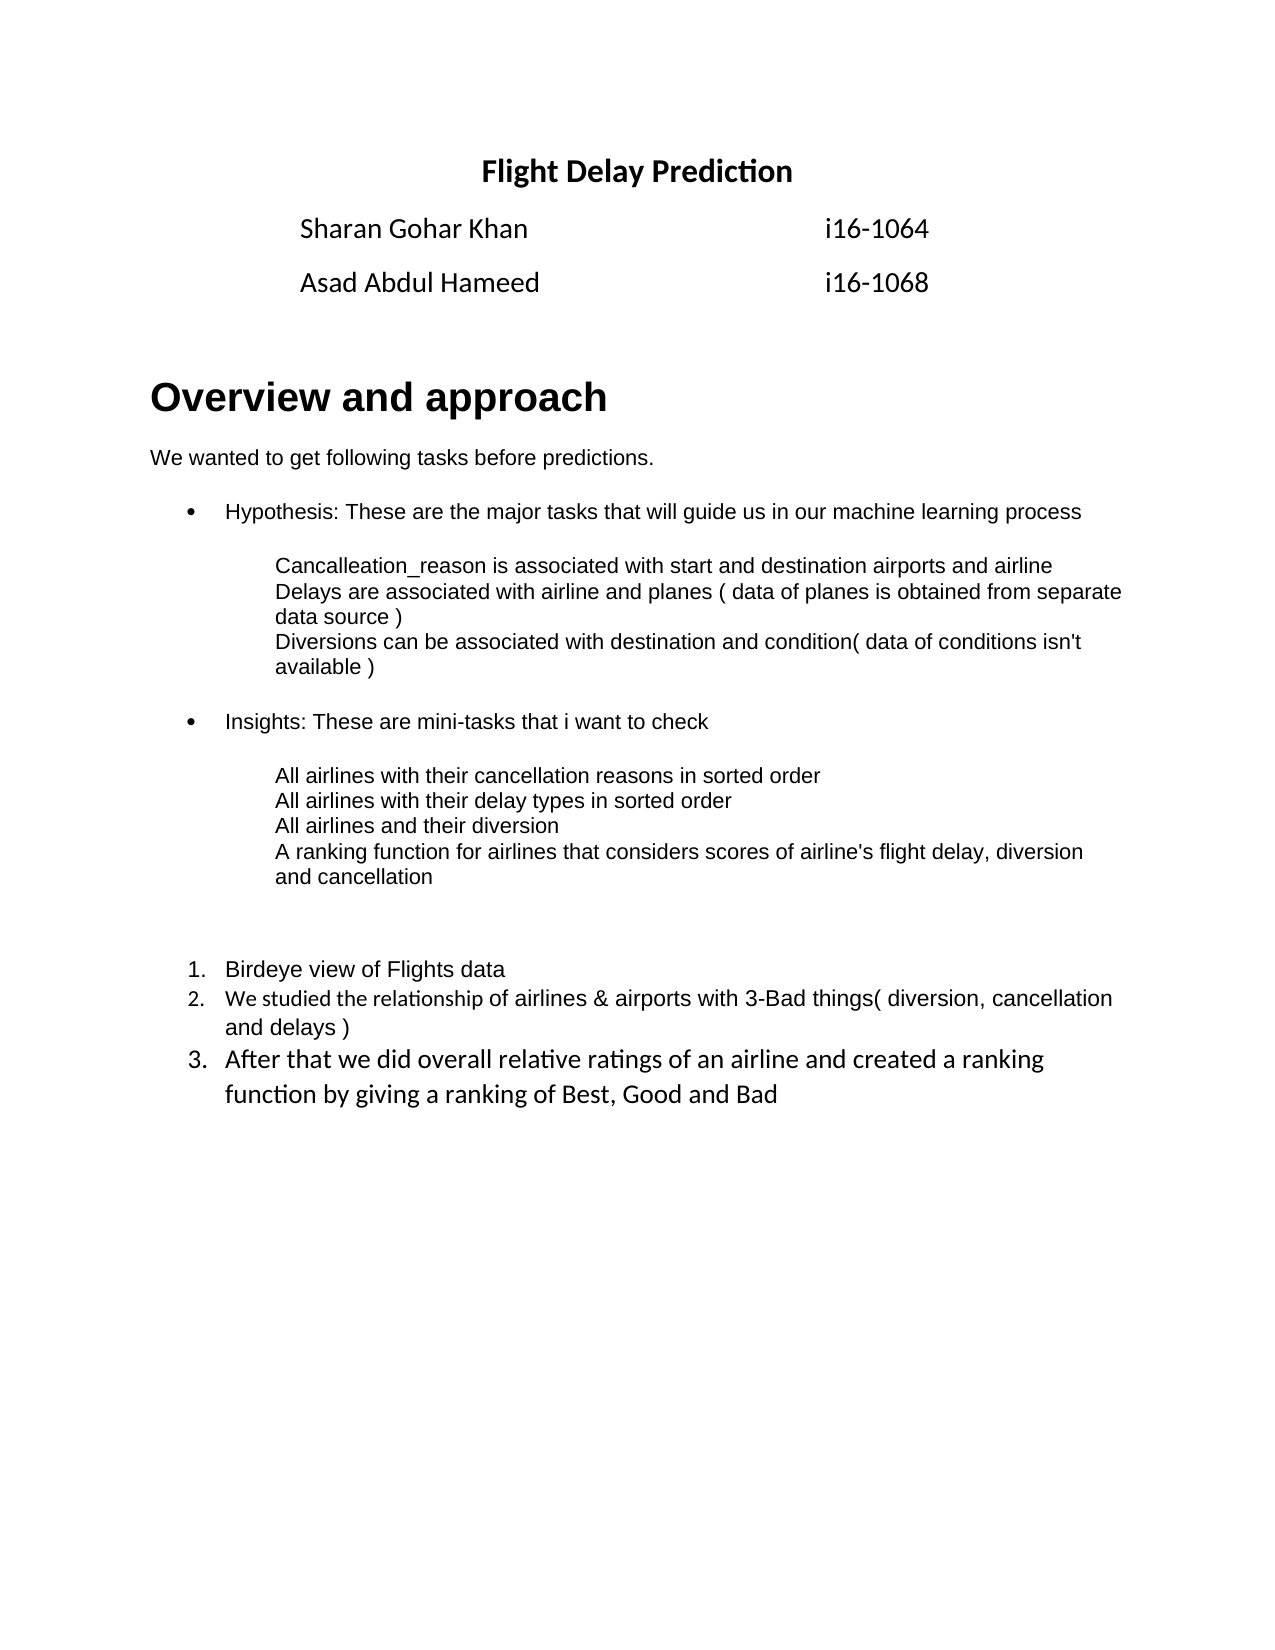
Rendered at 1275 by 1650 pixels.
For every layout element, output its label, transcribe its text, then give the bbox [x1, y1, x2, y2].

subtitle Birdeye view of Flights data [187, 956, 1125, 983]
list We studied the relationship of airlines & airports with 3-Bad things( diversion, cancellation and delays ) [187, 984, 1125, 1040]
text All airlines with their cancellation reasons in sorted order All airlines with their delay types in sorted order All airlines and their diversion A ranking function for airlines that considers scores of airline's flight delay, diversion and cancellation [275, 763, 1125, 889]
text We wanted to get following tasks before predictions. [150, 445, 1125, 470]
list Insights: These are mini-tasks that i want to check [187, 709, 1125, 734]
text Flight Delay Prediction [150, 150, 1125, 191]
list Hypothesis: These are the major tasks that will guide us in our machine learning process [187, 499, 1125, 524]
text Sharan Gohar Khan i16-1064 [225, 210, 1125, 245]
text Cancalleation_reason is associated with start and destination airports and airline Delays are associated with airline and planes ( data of planes is obtained from separate data source ) Diversions can be associated with destination and condition( data of conditions isn't available ) [275, 553, 1125, 679]
text Overview and approach [150, 373, 1125, 420]
list After that we did overall relative ratings of an airline and created a ranking function by giving a ranking of Best, Good and Bad [187, 1042, 1125, 1110]
text Asad Abdul Hameed i16-1068 [225, 264, 1125, 300]
